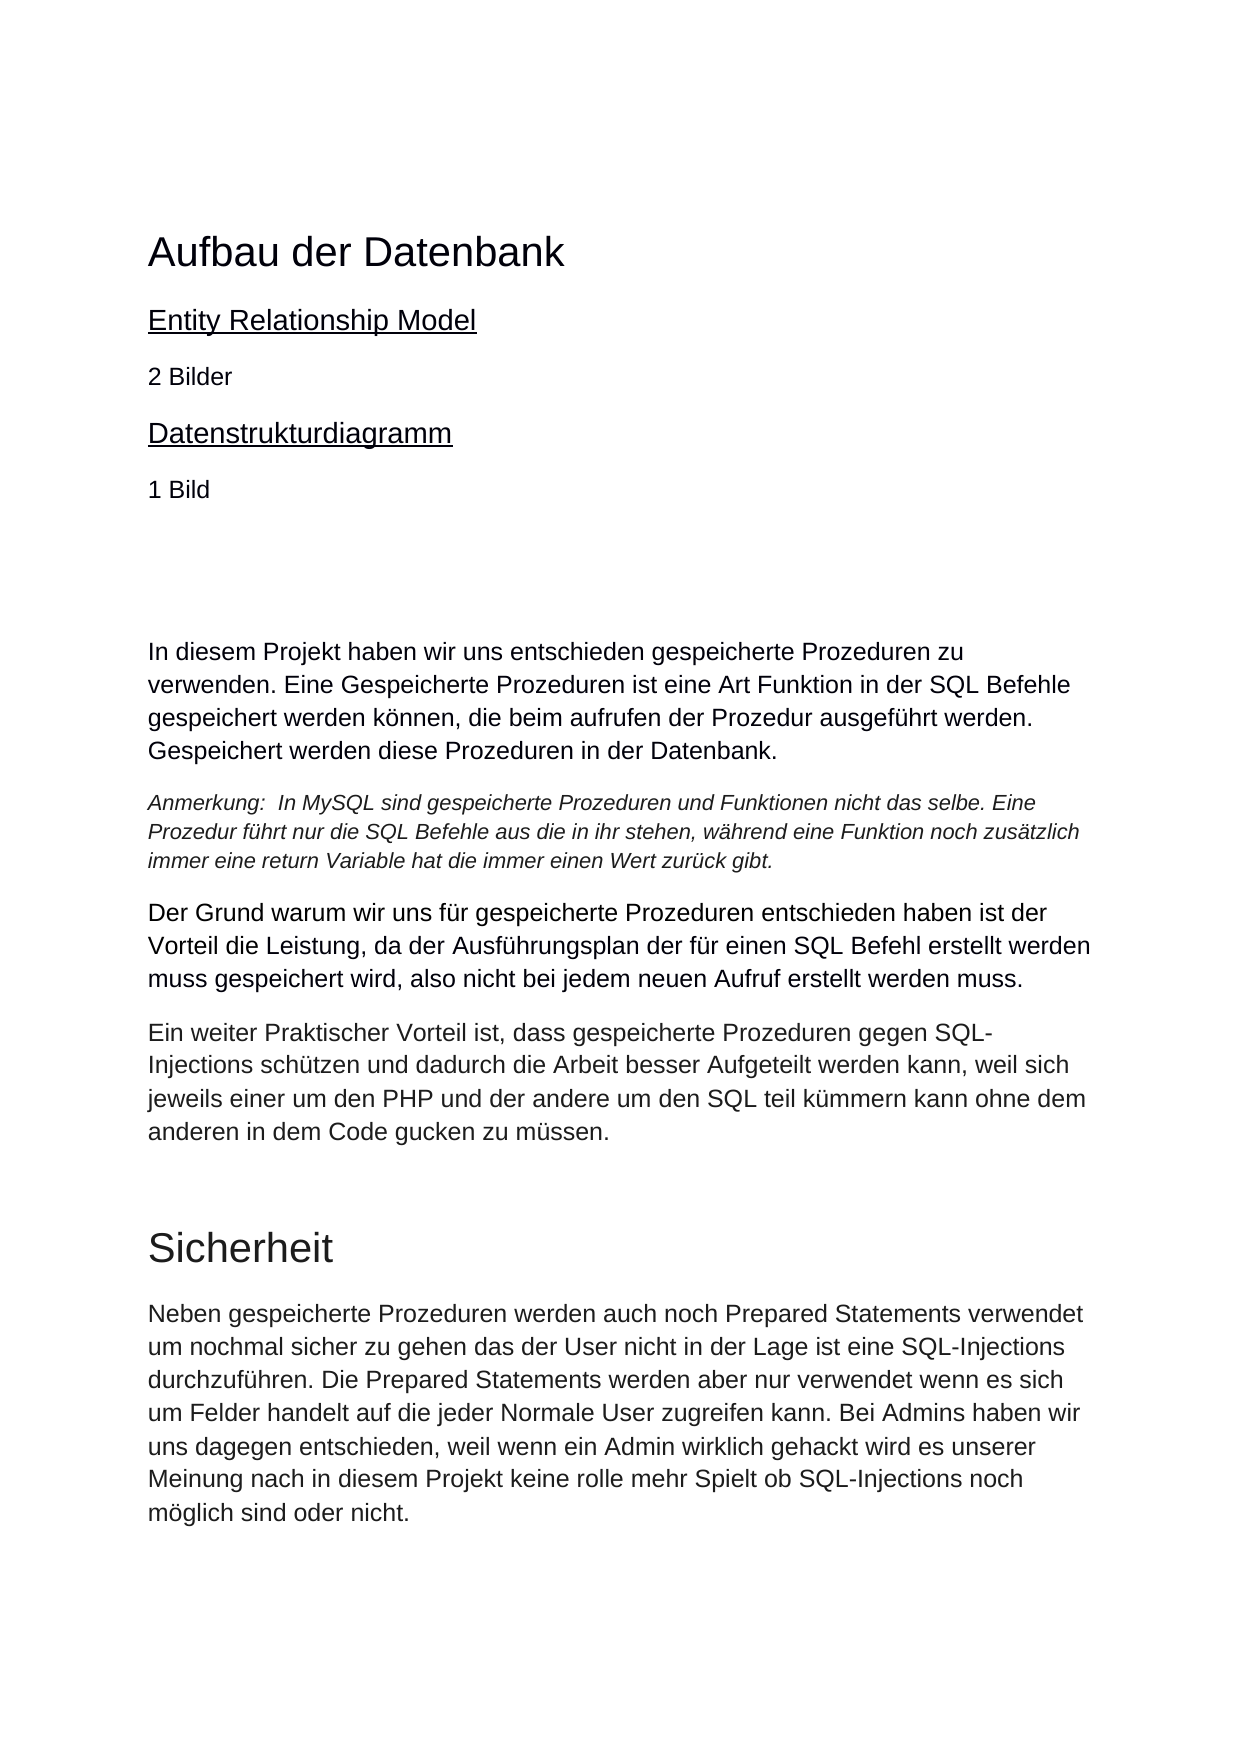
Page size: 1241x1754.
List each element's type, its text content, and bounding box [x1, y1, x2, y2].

text Datenstrukturdiagramm [148, 416, 1093, 449]
text Aufbau der Datenbank [148, 227, 1093, 275]
text Sicherheit [148, 1223, 1093, 1271]
text 1 Bild [148, 475, 1093, 504]
text Anmerkung: In MySQL sind gespeicherte Prozeduren und Funktionen nicht das selbe. Eine Prozedur führt nur die SQL Befehle aus die in ihr stehen, während eine Funktion noch zusätzlich immer eine return Variable hat die immer einen Wert zurück gibt. [148, 790, 1093, 873]
text In diesem Projekt haben wir uns entschieden gespeicherte Prozeduren zu verwenden. Eine Gespeicherte Prozeduren ist eine Art Funktion in der SQL Befehle gespeichert werden können, die beim aufrufen der Prozedur ausgeführt werden. Gespeichert werden diese Prozeduren in der Datenbank. [148, 637, 1093, 765]
text 2 Bilder [148, 362, 1093, 391]
text Der Grund warum wir uns für gespeicherte Prozeduren entschieden haben ist der Vorteil die Leistung, da der Ausführungsplan der für einen SQL Befehl erstellt werden muss gespeichert wird, also nicht bei jedem neuen Aufruf erstellt werden muss. [148, 898, 1093, 992]
text Neben gespeicherte Prozeduren werden auch noch Prepared Statements verwendet um nochmal sicher zu gehen das der User nicht in der Lage ist eine SQL-Injections durchzuführen. Die Prepared Statements werden aber nur verwendet wenn es sich um Felder handelt auf die jeder Normale User zugreifen kann. Bei Admins haben wir uns dagegen entschieden, weil wenn ein Admin wirklich gehackt wird es unserer Meinung nach in diesem Projekt keine rolle mehr Spielt ob SQL-Injections noch möglich sind oder nicht. [148, 1299, 1093, 1526]
text Ein weiter Praktischer Vorteil ist, dass gespeicherte Prozeduren gegen SQL-Injections schützen und dadurch die Arbeit besser Aufgeteilt werden kann, weil sich jeweils einer um den PHP und der andere um den SQL teil kümmern kann ohne dem anderen in dem Code gucken zu müssen. [148, 1017, 1093, 1145]
text Entity Relationship Model [148, 303, 1093, 336]
